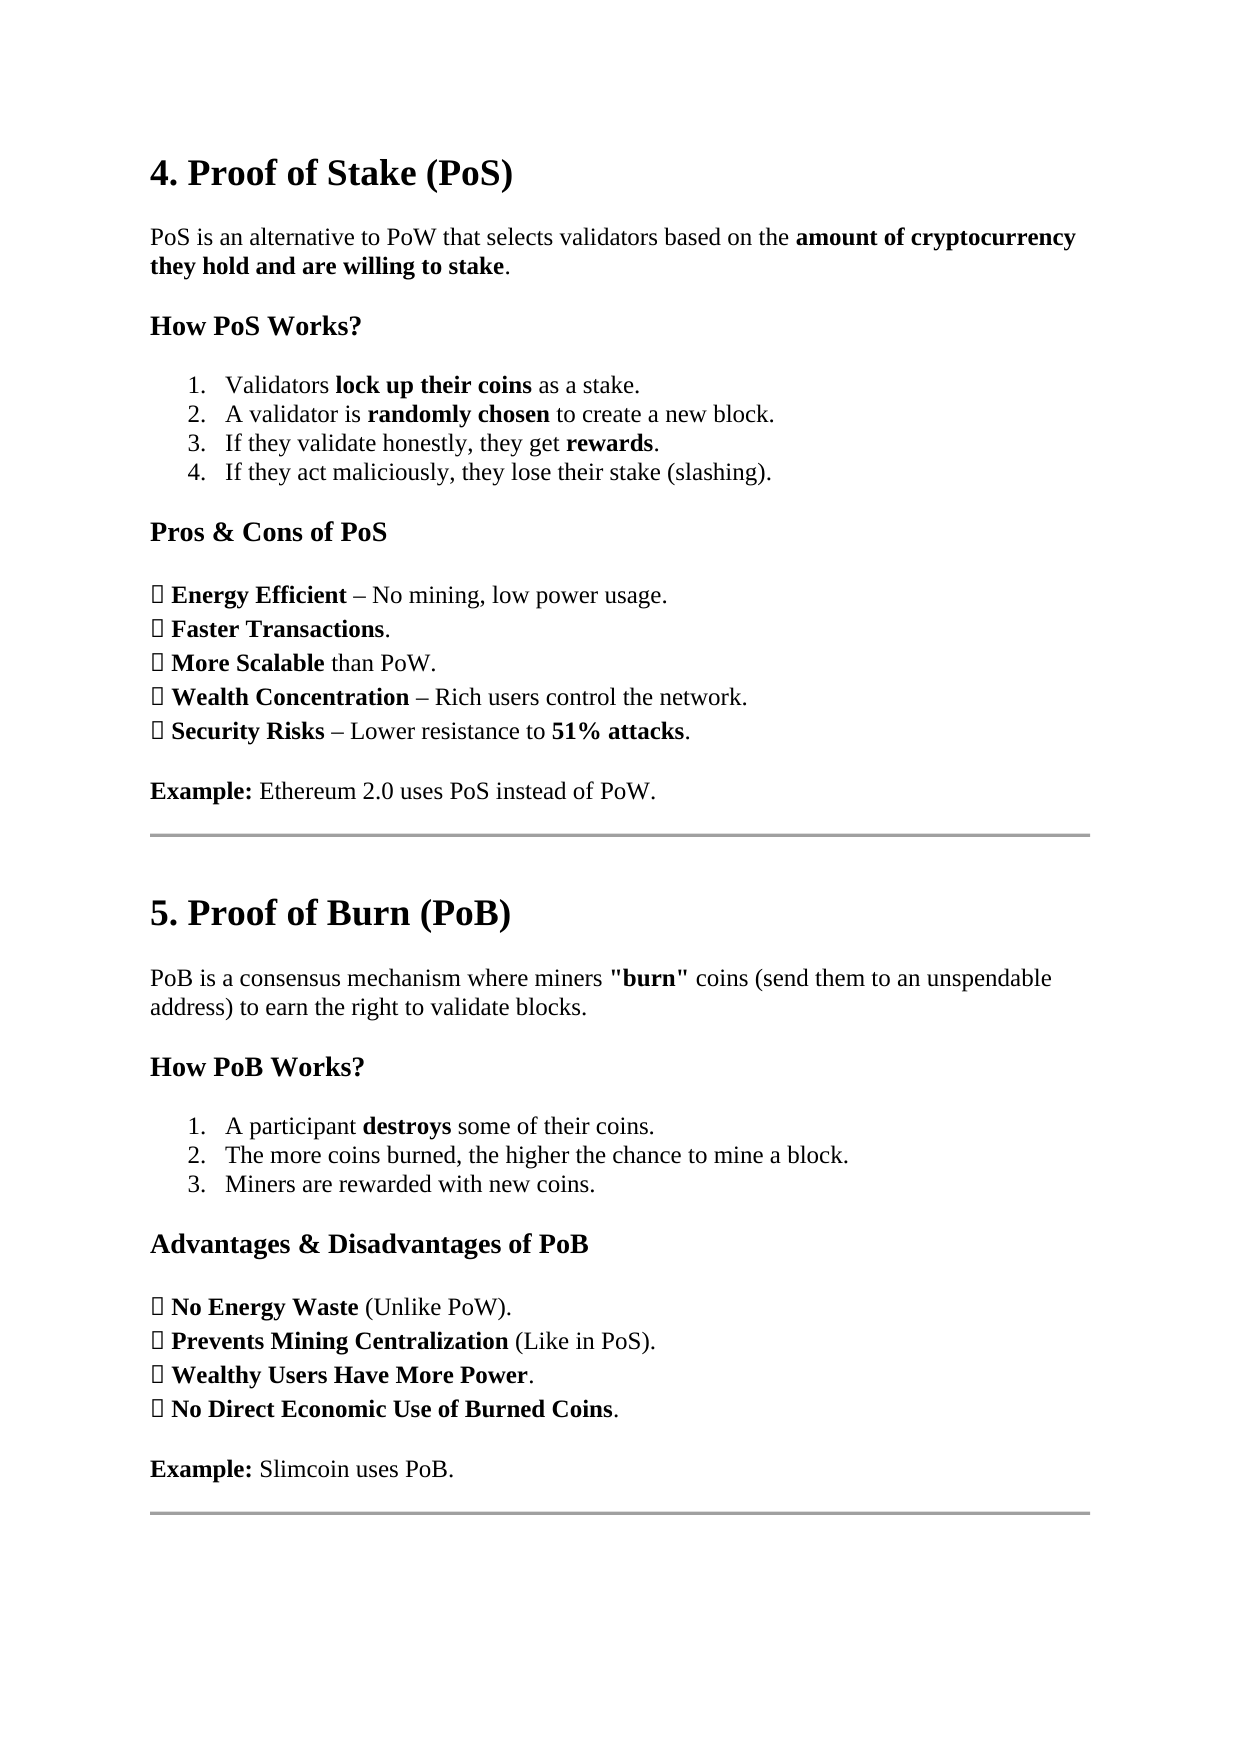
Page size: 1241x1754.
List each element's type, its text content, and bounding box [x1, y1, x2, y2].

text Advantages & Disadvantages of PoB [150, 1227, 1090, 1259]
list Validators lock up their coins as a stake. [187, 371, 1090, 399]
text How PoS Works? [150, 309, 1090, 341]
list A participant destroys some of their coins. [187, 1111, 1090, 1140]
list If they validate honestly, they get rewards. [187, 428, 1090, 457]
text 5. Proof of Burn (PoB) [150, 891, 1090, 934]
list The more coins burned, the higher the chance to mine a block. [187, 1140, 1090, 1169]
list A validator is randomly chosen to create a new block. [187, 399, 1090, 428]
list Miners are rewarded with new coins. [187, 1169, 1090, 1198]
text ✅ No Energy Waste (Unlike PoW). ✅ Prevents Mining Centralization (Like in PoS). ❌ Wealthy Users Have More Power. ❌ No Direct Economic Use of Burned Coins. [150, 1288, 1090, 1424]
text How PoB Works? [150, 1050, 1090, 1082]
text PoS is an alternative to PoW that selects validators based on the amount of cryptocurrency they hold and are willing to stake. [150, 222, 1090, 280]
text 4. Proof of Stake (PoS) [150, 150, 1090, 193]
list If they act maliciously, they lose their stake (slashing). [187, 457, 1090, 486]
text PoB is a consensus mechanism where miners "burn" coins (send them to an unspendable address) to earn the right to validate blocks. [150, 963, 1090, 1021]
text ✅ Energy Efficient – No mining, low power usage. ✅ Faster Transactions. ✅ More Scalable than PoW. ❌ Wealth Concentration – Rich users control the network. ❌ Security Risks – Lower resistance to 51% attacks. [150, 576, 1090, 747]
text Example: Slimcoin uses PoB. [150, 1454, 1090, 1482]
text Example: Ethereum 2.0 uses PoS instead of PoW. [150, 776, 1090, 804]
text Pros & Cons of PoS [150, 515, 1090, 547]
